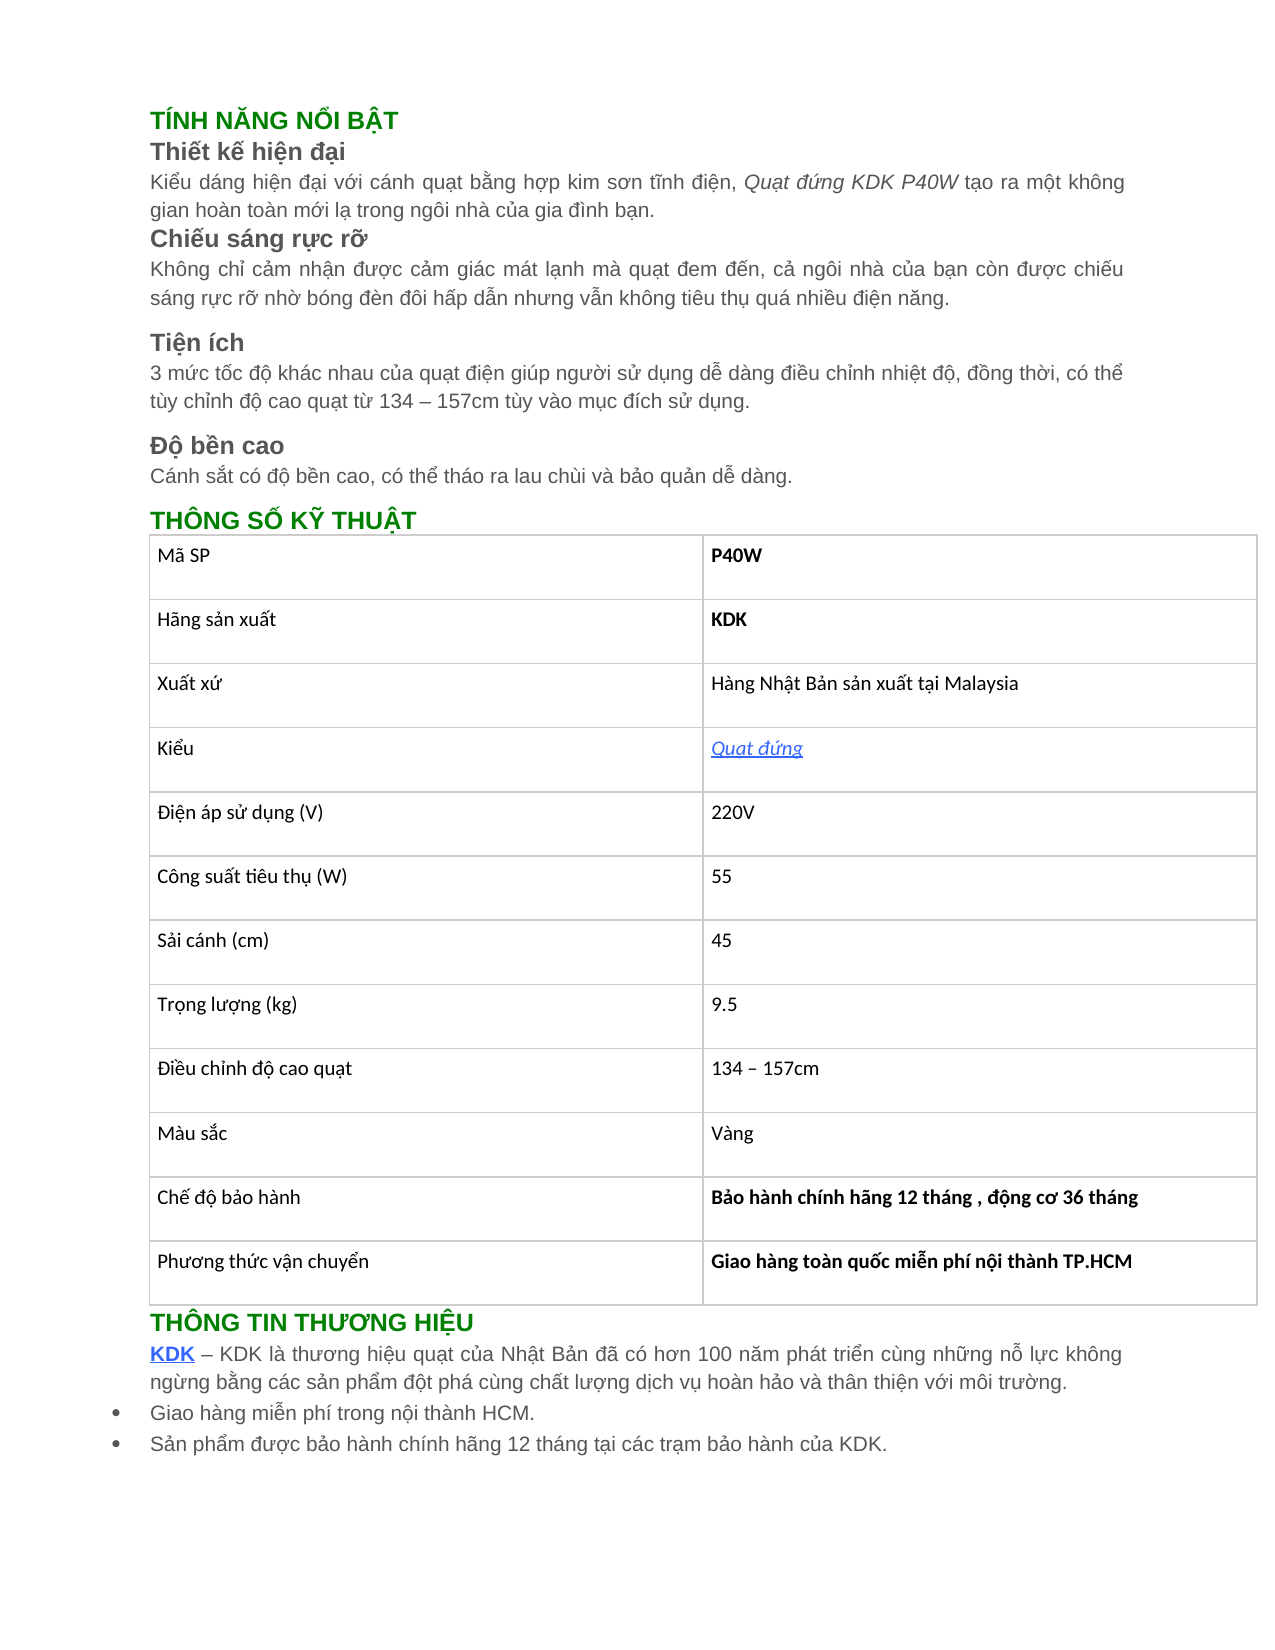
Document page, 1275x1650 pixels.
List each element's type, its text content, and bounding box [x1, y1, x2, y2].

table_cell Kiểu [150, 728, 702, 791]
table_cell Bảo hành chính hãng 12 tháng , động cơ 36 tháng [704, 1178, 1256, 1240]
subtitle Độ bền cao [150, 428, 1125, 459]
table_cell Điện áp sử dụng (V) [150, 793, 702, 855]
table_cell Màu sắc [150, 1113, 702, 1176]
table_cell 220V [704, 793, 1256, 855]
table_cell 55 [704, 857, 1256, 919]
table_cell Sải cánh (cm) [150, 921, 702, 983]
table_cell Phương thức vận chuyển [150, 1242, 702, 1304]
table_cell Hàng Nhật Bản sản xuất tại Malaysia [704, 664, 1256, 727]
table_header P40W [704, 536, 1256, 598]
subtitle THÔNG TIN THƯƠNG HIỆU [150, 1306, 1125, 1337]
table_cell KDK [704, 600, 1256, 663]
subtitle TÍNH NĂNG NỔI BẬT [150, 103, 1125, 134]
table_cell Xuất xứ [150, 664, 702, 727]
table_cell Công suất tiêu thụ (W) [150, 857, 702, 919]
subtitle Thiết kế hiện đại [150, 134, 1125, 166]
subtitle Chiếu sáng rực rỡ [150, 222, 1125, 253]
text Cánh sắt có độ bền cao, có thể tháo ra lau chùi và bảo quản dễ dàng. [150, 459, 1125, 487]
table_cell Chế độ bảo hành [150, 1178, 702, 1240]
table_cell Vàng [704, 1113, 1256, 1176]
list Sản phẩm được bảo hành chính hãng 12 tháng tại các trạm bảo hành của KDK. [112, 1425, 1094, 1456]
text Không chỉ cảm nhận được cảm giác mát lạnh mà quạt đem đến, cả ngôi nhà của bạn còn được chiếu sáng rực rỡ nhờ bóng đèn đôi hấp dẫn nhưng vẫn không tiêu thụ quá nhiều điện năng. [150, 253, 1125, 309]
text 3 mức tốc độ khác nhau của quạt điện giúp người sử dụng dễ dàng điều chỉnh nhiệt độ, đồng thời, có thể tùy chỉnh độ cao quạt từ 134 – 157cm tùy vào mục đích sử dụng. [150, 356, 1125, 412]
text Kiểu dáng hiện đại với cánh quạt bằng hợp kim sơn tĩnh điện, Quạt đứng KDK P40W tạo ra một không gian hoàn toàn mới lạ trong ngôi nhà của gia đình bạn. [150, 166, 1125, 222]
table_cell Hãng sản xuất [150, 600, 702, 663]
table_cell Quạt đứng [704, 728, 1256, 791]
table_header Mã SP [150, 536, 702, 598]
subtitle Tiện ích [150, 325, 1125, 356]
table_cell 9.5 [704, 985, 1256, 1048]
list Giao hàng miễn phí trong nội thành HCM. [112, 1393, 1094, 1425]
subtitle THÔNG SỐ KỸ THUẬT [150, 503, 1125, 534]
table_cell 134 – 157cm [704, 1049, 1256, 1112]
table_cell Giao hàng toàn quốc miễn phí nội thành TP.HCM [704, 1242, 1256, 1304]
table_cell Trọng lượng (kg) [150, 985, 702, 1048]
text KDK – KDK là thương hiệu quạt của Nhật Bản đã có hơn 100 năm phát triển cùng những nỗ lực không ngừng bằng các sản phẩm đột phá cùng chất lượng dịch vụ hoàn hảo và thân thiện với môi trường. [150, 1337, 1125, 1393]
table_cell Điều chỉnh độ cao quạt [150, 1049, 702, 1112]
table_cell 45 [704, 921, 1256, 983]
